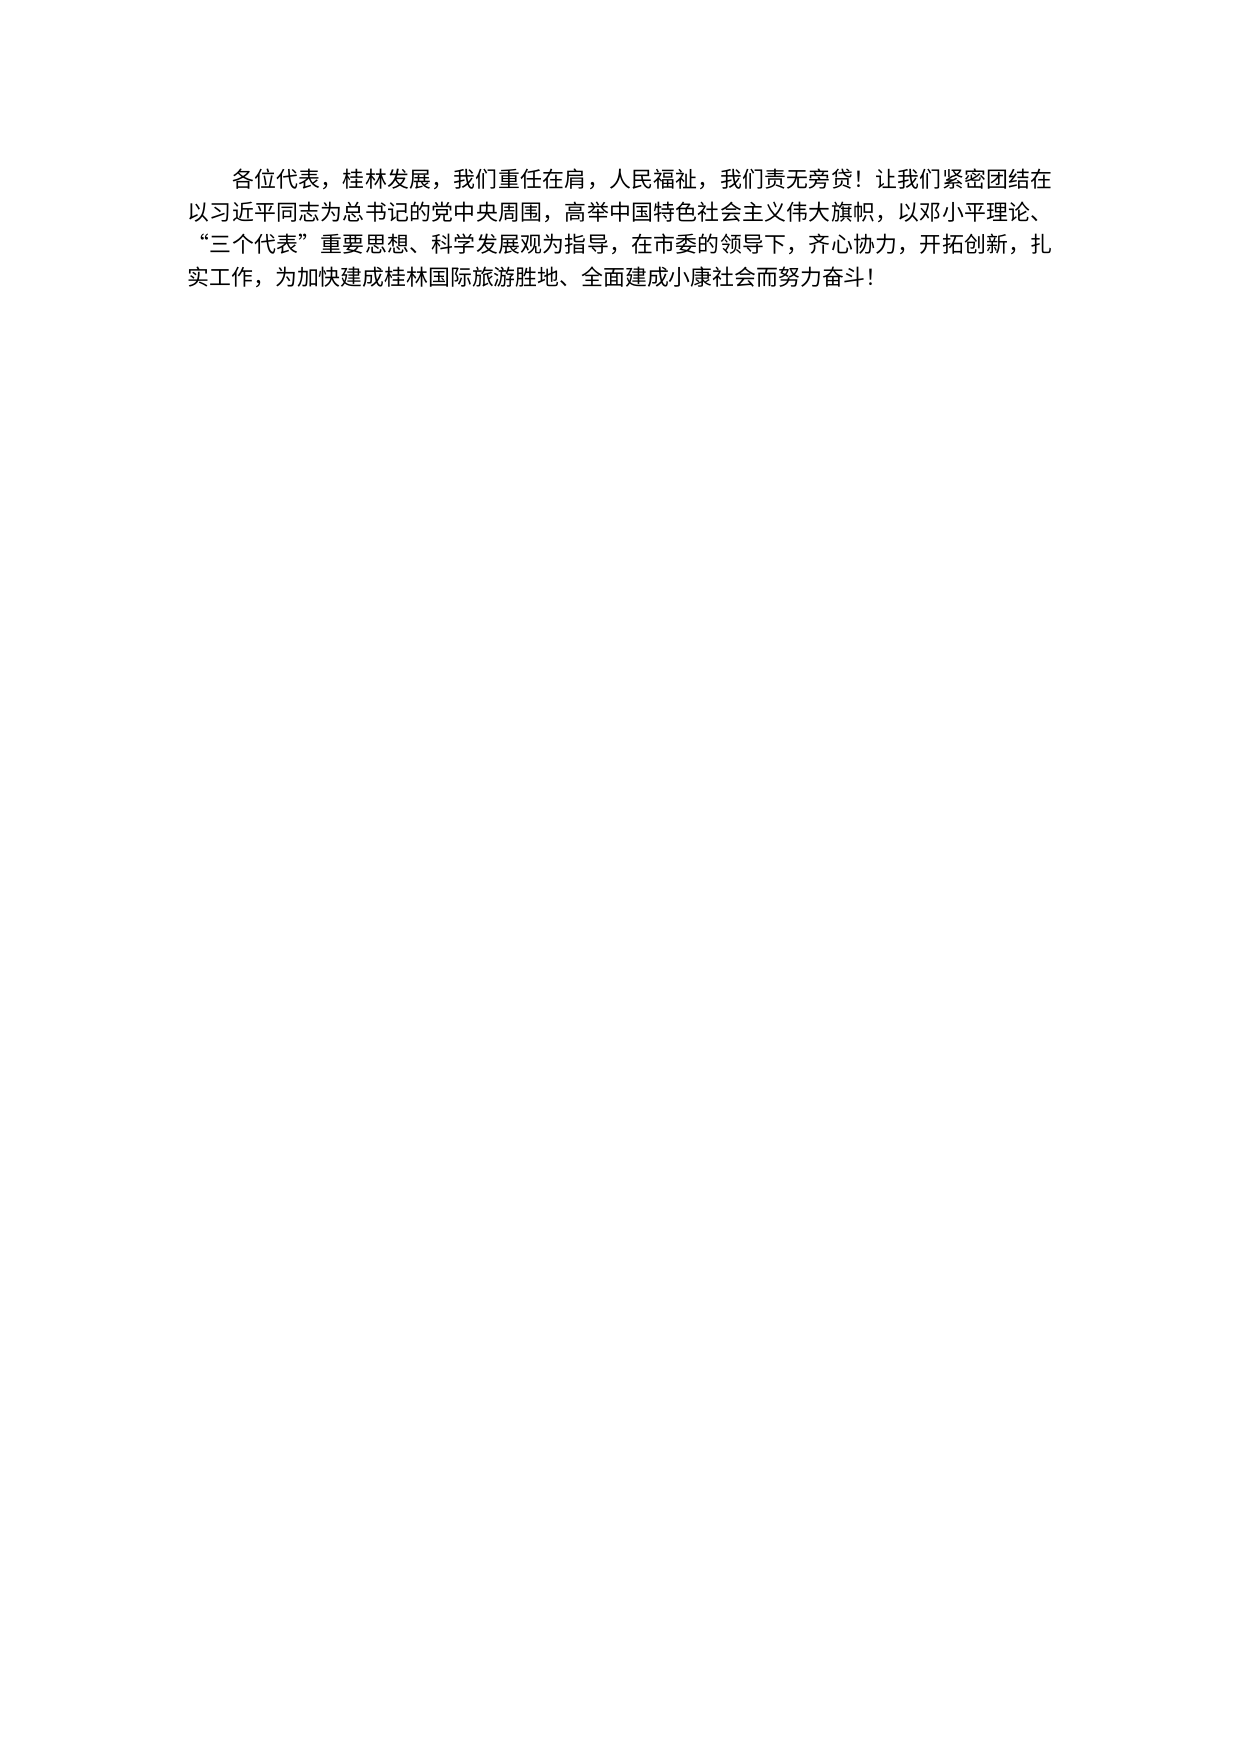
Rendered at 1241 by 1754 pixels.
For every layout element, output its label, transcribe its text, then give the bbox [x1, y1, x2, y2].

text 各位代表，桂林发展，我们重任在肩，人民福祉，我们责无旁贷！让我们紧密团结在以习近平同志为总书记的党中央周围，高举中国特色社会主义伟大旗帜，以邓小平理论、“三个代表”重要思想、科学发展观为指导，在市委的领导下，齐心协力，开拓创新，扎实工作，为加快建成桂林国际旅游胜地、全面建成小康社会而努力奋斗！ [187, 162, 1053, 292]
